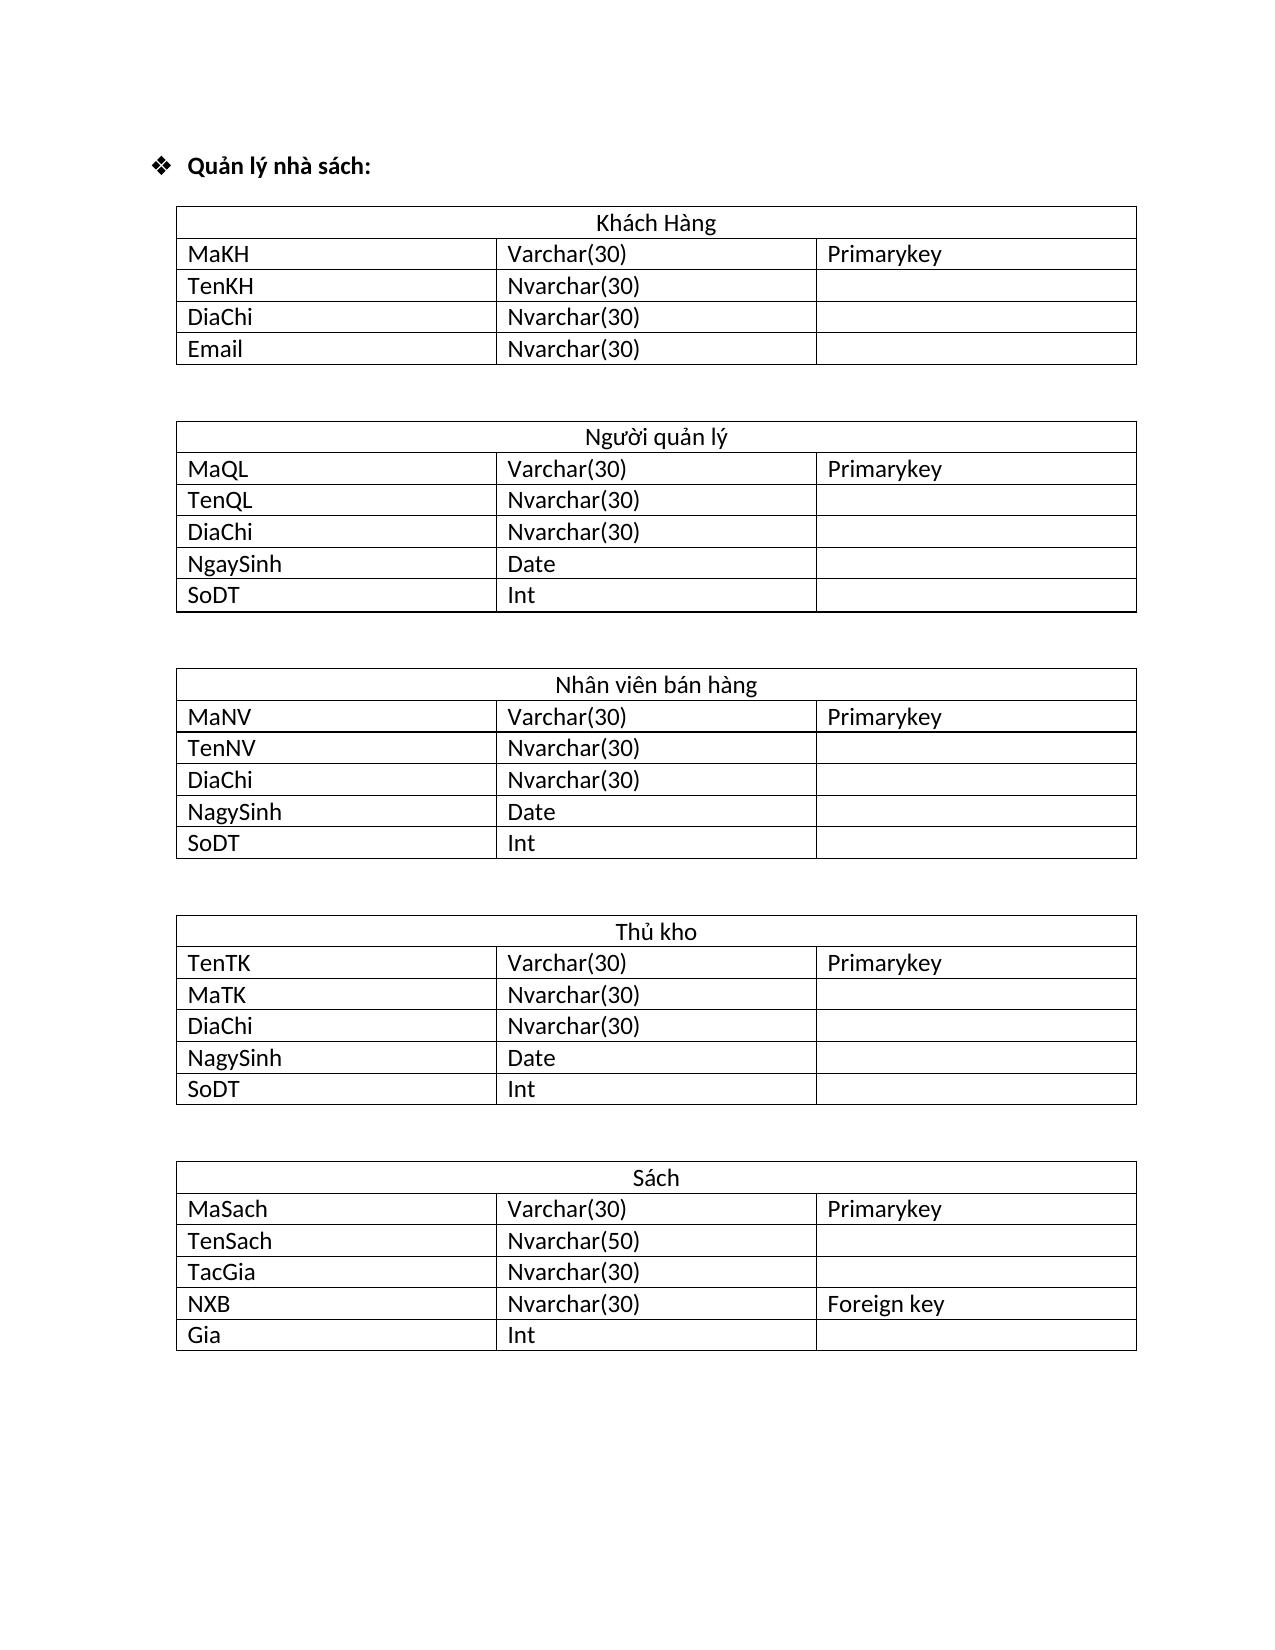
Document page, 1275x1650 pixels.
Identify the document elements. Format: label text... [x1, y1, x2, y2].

table_cell Varchar(30) [497, 239, 816, 269]
table_cell Nvarchar(30) [497, 302, 816, 332]
table_cell Nvarchar(30) [497, 485, 816, 515]
table_cell Int [497, 579, 816, 611]
table_cell TenQL [177, 485, 496, 515]
table_cell DiaChi [177, 1010, 496, 1041]
table_cell [817, 302, 1136, 332]
table_cell MaQL [177, 453, 496, 484]
table_cell DiaChi [177, 302, 496, 332]
table_cell [817, 764, 1136, 794]
table_cell NgaySinh [177, 548, 496, 578]
table_cell TacGia [177, 1257, 496, 1287]
table_cell SoDT [177, 579, 496, 611]
table_cell [817, 1320, 1136, 1350]
table_cell Nvarchar(30) [497, 1288, 816, 1319]
table_cell Nvarchar(30) [497, 516, 816, 547]
list Quản lý nhà sách: [150, 150, 1125, 181]
table_cell Date [497, 1042, 816, 1072]
table_cell Nvarchar(30) [497, 1257, 816, 1287]
table_cell Primarykey [817, 453, 1136, 484]
table_cell SoDT [177, 1074, 496, 1104]
table_cell [817, 579, 1136, 611]
table_cell Nvarchar(30) [497, 733, 816, 763]
table_cell [817, 270, 1136, 301]
table_cell Nvarchar(30) [497, 764, 816, 794]
table_cell Int [497, 1320, 816, 1350]
table_cell Primarykey [817, 701, 1136, 731]
table_cell Nvarchar(30) [497, 1010, 816, 1041]
table_cell DiaChi [177, 764, 496, 794]
table_cell NagySinh [177, 1042, 496, 1072]
table_cell Varchar(30) [497, 701, 816, 731]
table_cell Date [497, 548, 816, 578]
table_cell [817, 1257, 1136, 1287]
table_cell Nvarchar(50) [497, 1225, 816, 1256]
table_cell Email [177, 333, 496, 364]
table_header Thủ kho [177, 916, 1136, 946]
table_cell [817, 979, 1136, 1009]
table_cell NXB [177, 1288, 496, 1319]
table_cell Gia [177, 1320, 496, 1350]
table_cell Varchar(30) [497, 1194, 816, 1224]
table_cell TenTK [177, 947, 496, 978]
table_cell Primarykey [817, 239, 1136, 269]
table_cell Date [497, 796, 816, 826]
table_cell [817, 796, 1136, 826]
table_cell TenKH [177, 270, 496, 301]
table_header Nhân viên bán hàng [177, 669, 1136, 700]
table_cell [817, 333, 1136, 364]
table_header Người quản lý [177, 422, 1136, 452]
table_cell NagySinh [177, 796, 496, 826]
table_cell Primarykey [817, 1194, 1136, 1224]
table_cell Varchar(30) [497, 453, 816, 484]
table_cell TenNV [177, 733, 496, 763]
table_cell [817, 1074, 1136, 1104]
table_cell Nvarchar(30) [497, 270, 816, 301]
table_cell [817, 1010, 1136, 1041]
table_cell Nvarchar(30) [497, 979, 816, 1009]
table_cell TenSach [177, 1225, 496, 1256]
table_header Sách [177, 1162, 1136, 1192]
table_cell [817, 548, 1136, 578]
table_cell MaTK [177, 979, 496, 1009]
table_cell MaNV [177, 701, 496, 731]
table_cell [817, 1225, 1136, 1256]
table_cell Primarykey [817, 947, 1136, 978]
table_cell Foreign key [817, 1288, 1136, 1319]
table_cell SoDT [177, 827, 496, 858]
table_cell Varchar(30) [497, 947, 816, 978]
table_cell [817, 1042, 1136, 1072]
table_cell [817, 516, 1136, 547]
table_cell MaKH [177, 239, 496, 269]
table_cell [817, 485, 1136, 515]
table_header Khách Hàng [177, 207, 1136, 237]
table_cell Nvarchar(30) [497, 333, 816, 364]
table_cell [817, 827, 1136, 858]
table_cell [817, 733, 1136, 763]
table_cell MaSach [177, 1194, 496, 1224]
table_cell Int [497, 1074, 816, 1104]
table_cell DiaChi [177, 516, 496, 547]
table_cell Int [497, 827, 816, 858]
